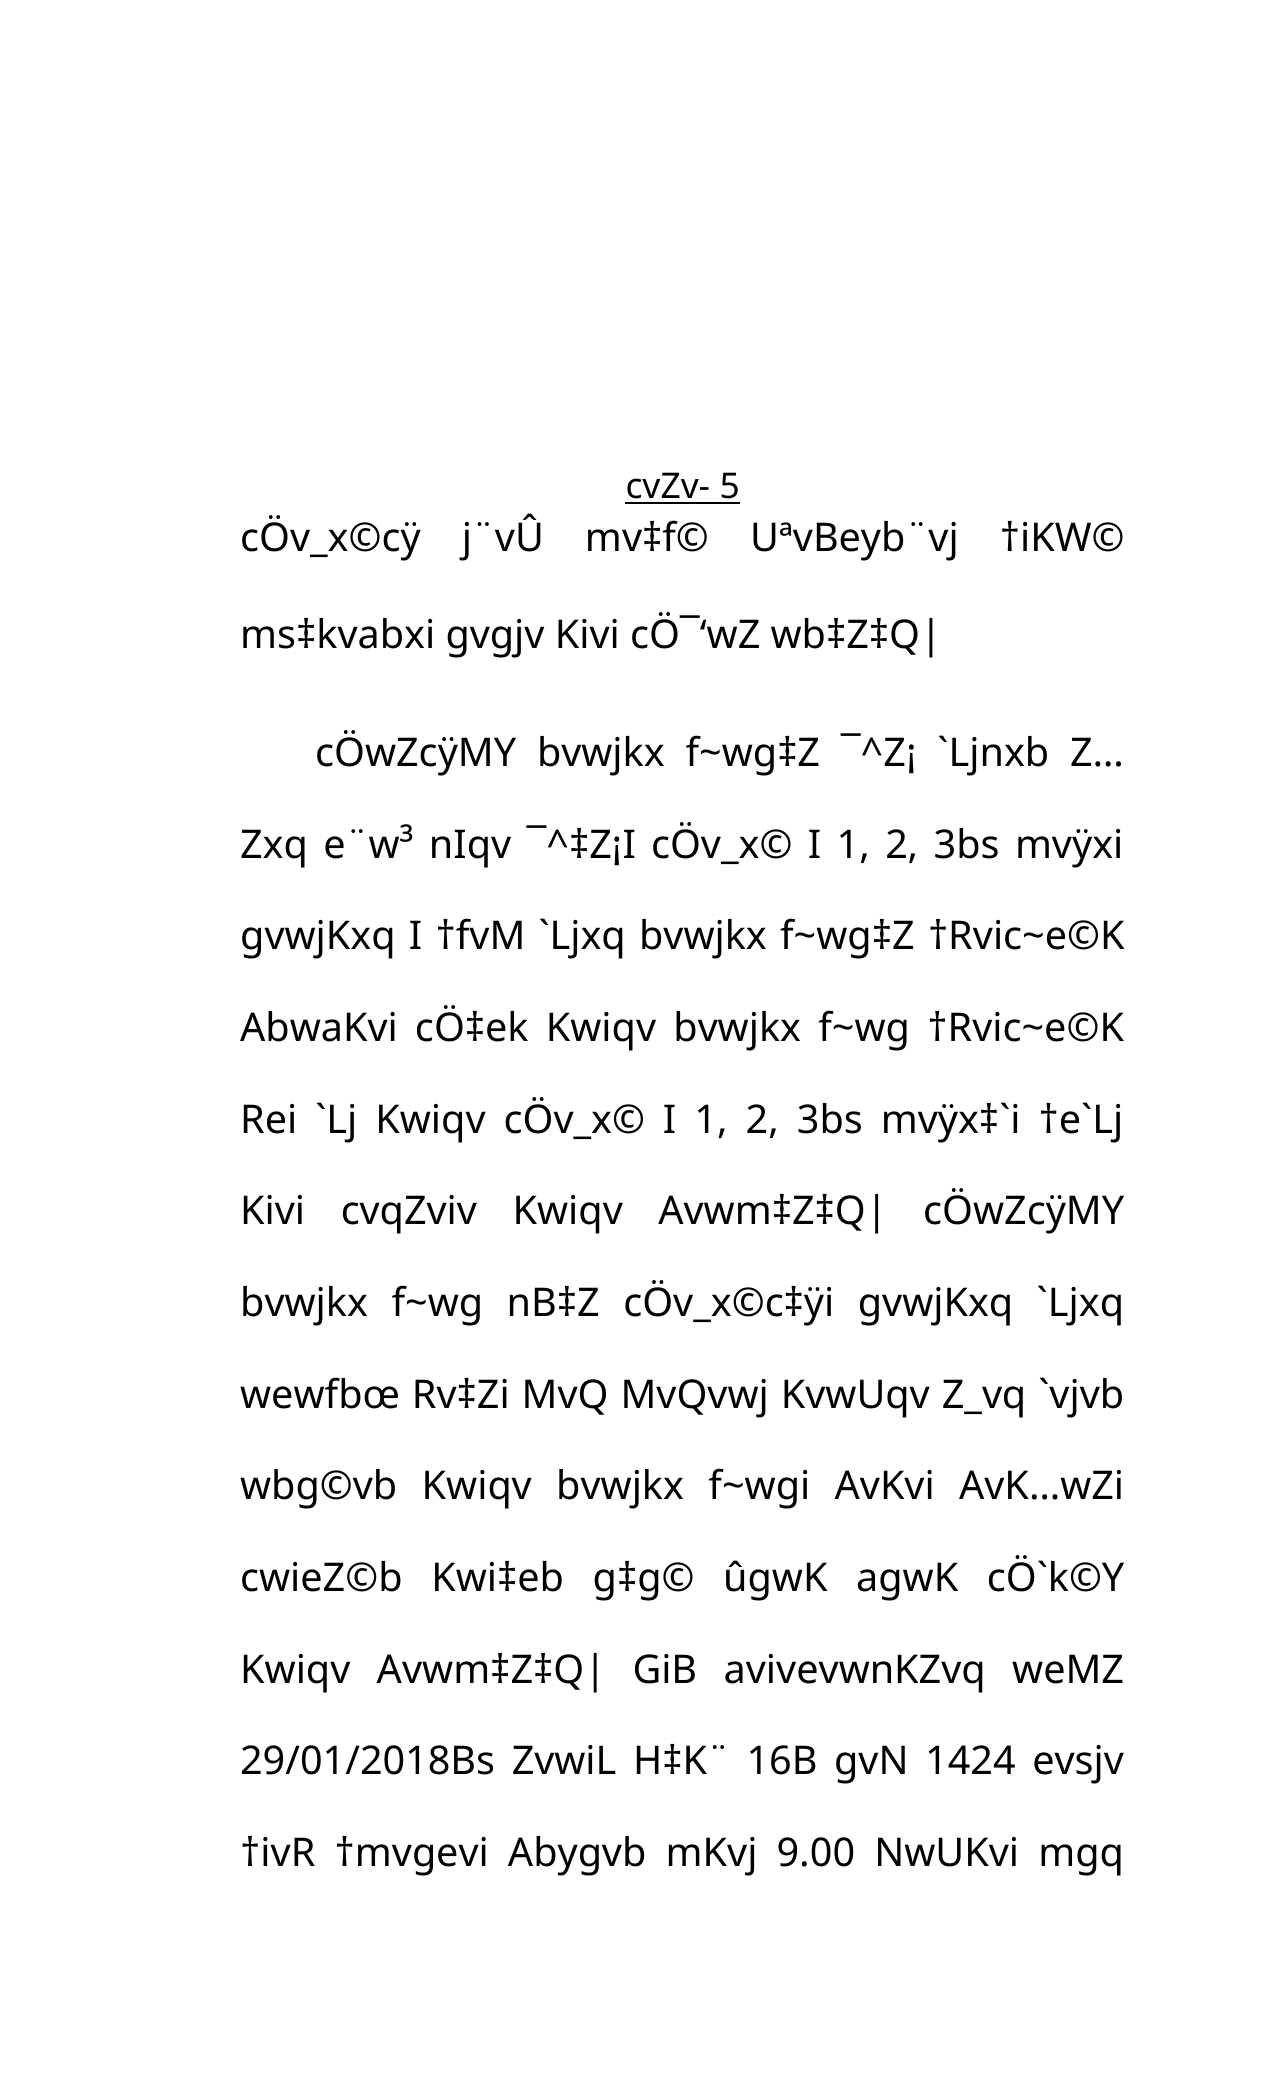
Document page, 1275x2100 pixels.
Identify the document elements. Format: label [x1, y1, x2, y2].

text [240, 724, 1125, 1878]
text [240, 509, 1125, 660]
